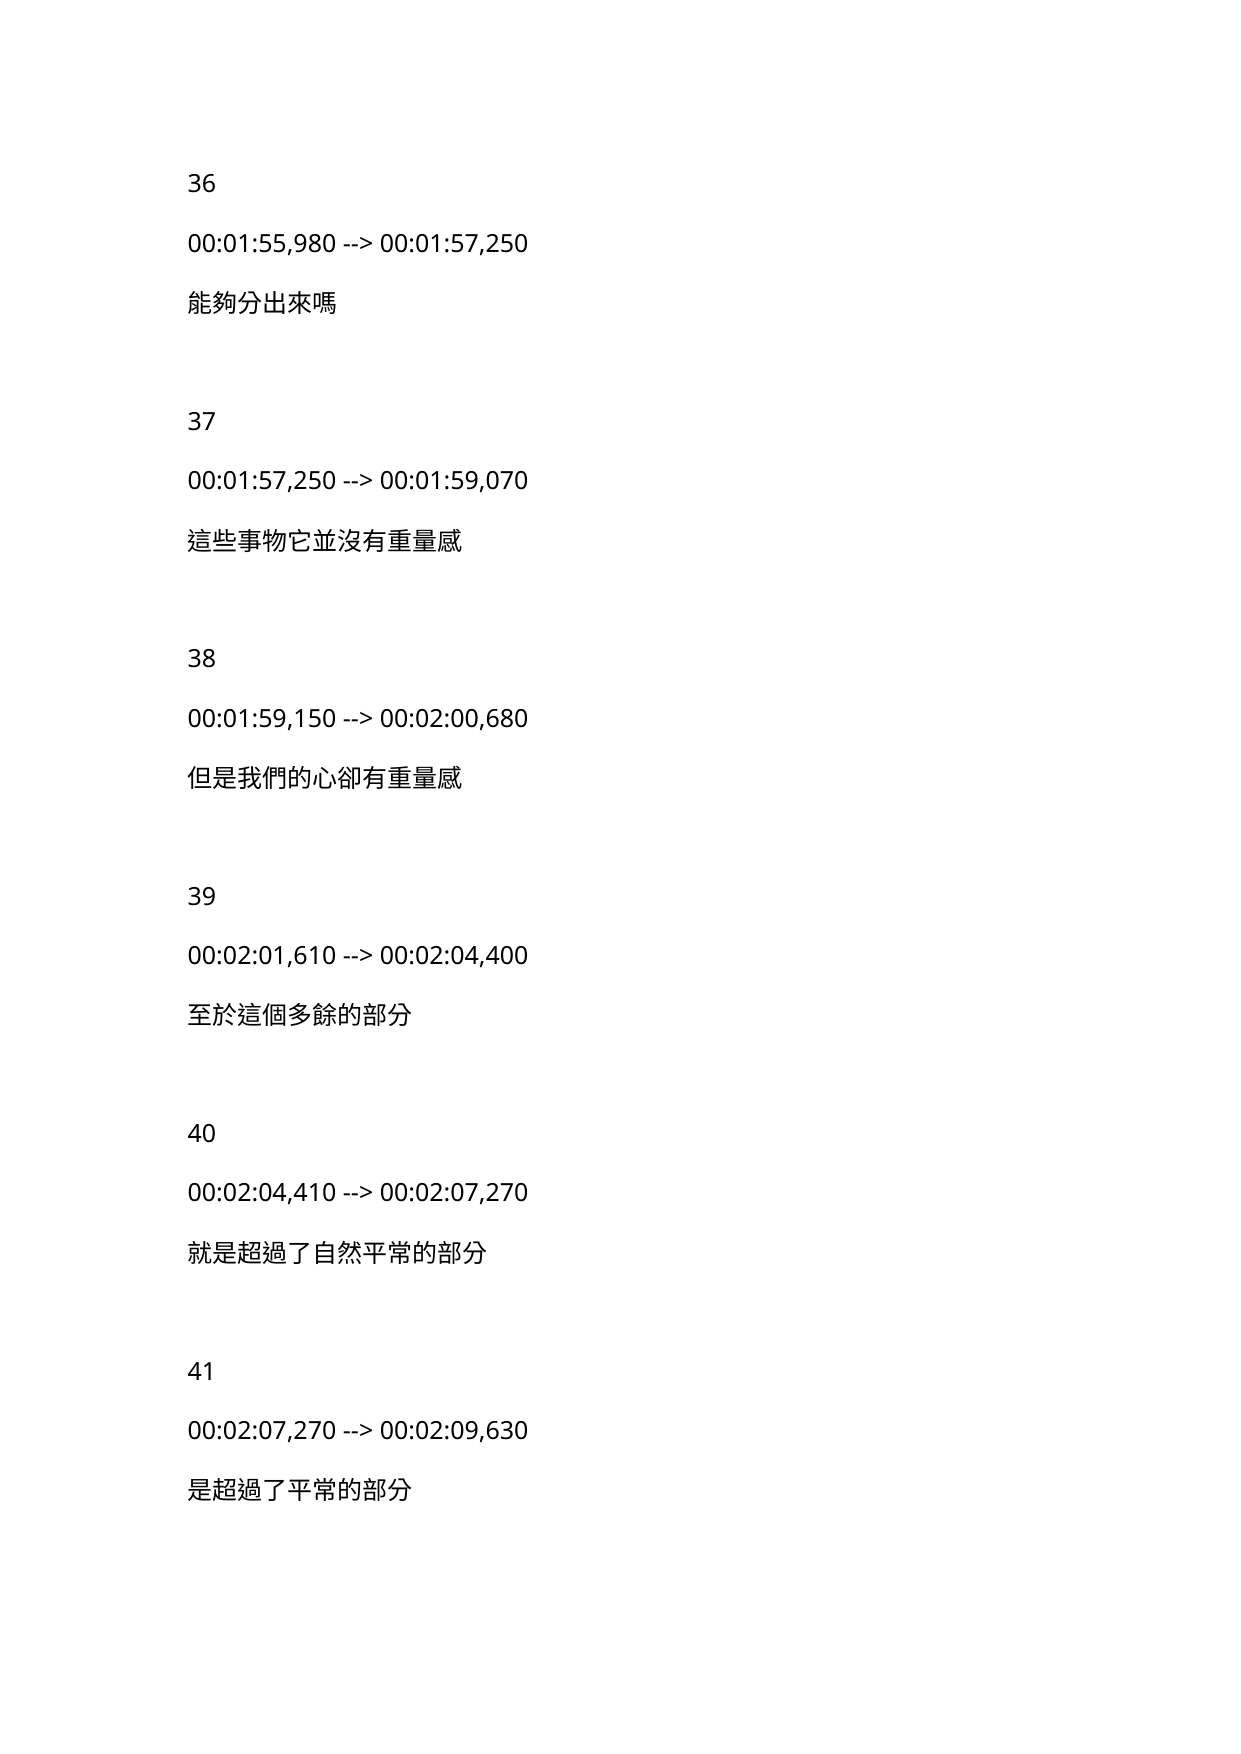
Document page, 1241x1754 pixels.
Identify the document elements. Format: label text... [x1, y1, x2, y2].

text 是超過了平常的部分 [187, 1470, 1053, 1507]
text 00:02:07,270 --> 00:02:09,630 [187, 1411, 1053, 1448]
text 能夠分出來嗎 [187, 283, 1053, 321]
text 就是超過了自然平常的部分 [187, 1233, 1053, 1270]
text 40 [187, 1114, 1053, 1152]
text 41 [187, 1351, 1053, 1389]
text 36 [187, 164, 1053, 202]
text 37 [187, 402, 1053, 439]
text 00:02:04,410 --> 00:02:07,270 [187, 1173, 1053, 1211]
text 但是我們的心卻有重量感 [187, 758, 1053, 795]
text 39 [187, 877, 1053, 914]
text 至於這個多餘的部分 [187, 995, 1053, 1033]
text 38 [187, 639, 1053, 677]
text 00:01:59,150 --> 00:02:00,680 [187, 698, 1053, 736]
text 00:01:55,980 --> 00:01:57,250 [187, 224, 1053, 261]
text 這些事物它並沒有重量感 [187, 520, 1053, 558]
text 00:01:57,250 --> 00:01:59,070 [187, 461, 1053, 499]
text 00:02:01,610 --> 00:02:04,400 [187, 936, 1053, 973]
